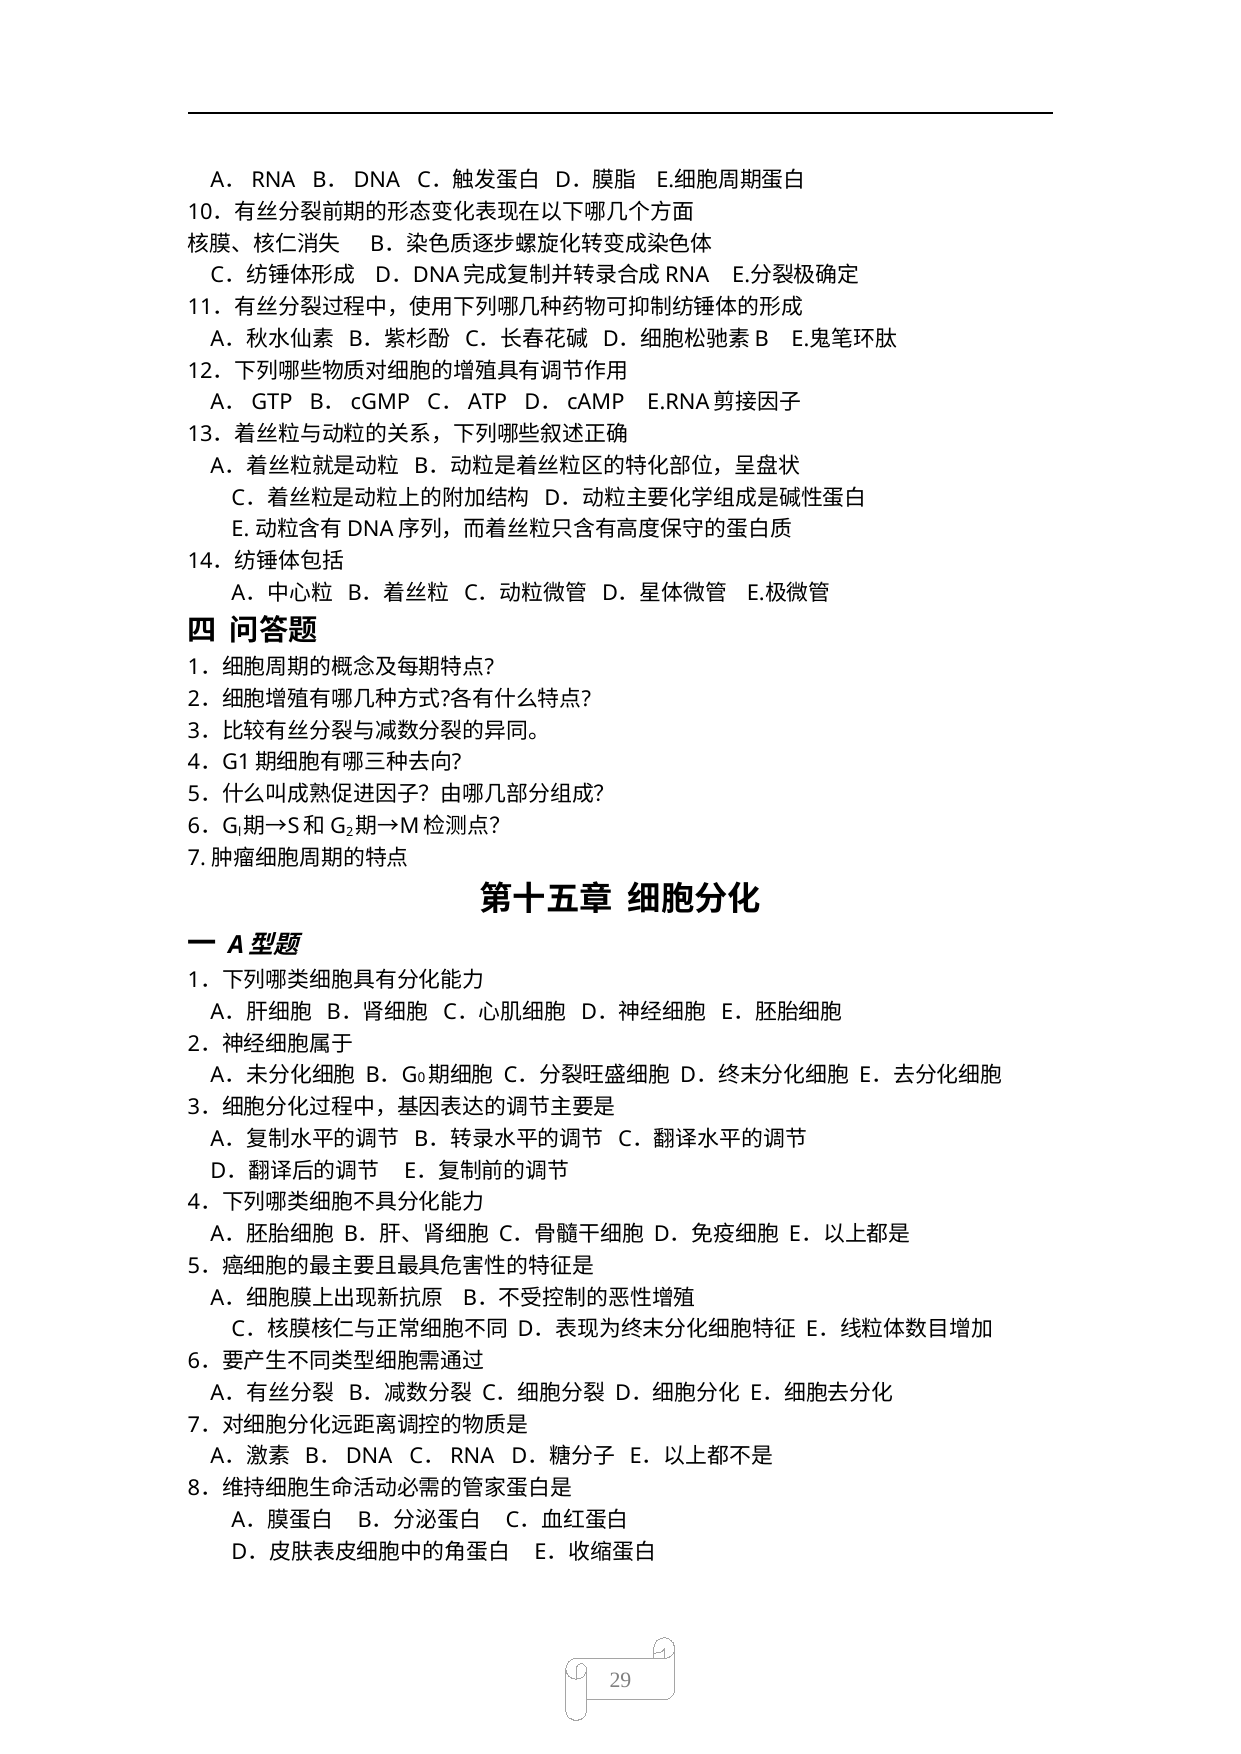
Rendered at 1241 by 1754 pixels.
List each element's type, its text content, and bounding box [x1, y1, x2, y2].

text 4．下列哪类细胞不具分化能力 [187, 1184, 1053, 1216]
text C．纺锤体形成 D．DNA完成复制并转录合成RNA E.分裂极确定 [187, 257, 1053, 289]
text A．肝细胞 B．肾细胞 C．心肌细胞 D．神经细胞 E．胚胎细胞 [187, 994, 1053, 1026]
text A．胚胎细胞 B．肝、肾细胞 C．骨髓干细胞 D．免疫细胞 E．以上都是 [187, 1216, 1053, 1248]
text 14．纺锤体包括 [187, 543, 1053, 575]
text C．核膜核仁与正常细胞不同 D．表现为终末分化细胞特征 E．线粒体数目增加 [187, 1311, 1053, 1343]
text 1．下列哪类细胞具有分化能力 [187, 962, 1053, 994]
text 2．细胞增殖有哪几种方式?各有什么特点? [187, 681, 1053, 713]
text 3．细胞分化过程中，基因表达的调节主要是 [187, 1089, 1053, 1121]
text A．秋水仙素 B．紫杉酚 C．长春花碱 D．细胞松驰素B E.鬼笔环肽 [187, 321, 1053, 353]
text 2．神经细胞属于 [187, 1026, 1053, 1057]
text D．翻译后的调节 E．复制前的调节 [187, 1153, 1053, 1184]
text A．细胞膜上出现新抗原 B．不受控制的恶性增殖 [187, 1280, 1053, 1311]
text D．皮肤表皮细胞中的角蛋白 E．收缩蛋白 [187, 1534, 1053, 1566]
text C．着丝粒是动粒上的附加结构 D．动粒主要化学组成是碱性蛋白 [187, 480, 1053, 511]
text 3．比较有丝分裂与减数分裂的异同。 [187, 713, 1053, 744]
text 13．着丝粒与动粒的关系，下列哪些叙述正确 [187, 416, 1053, 448]
text 12．下列哪些物质对细胞的增殖具有调节作用 [187, 353, 1053, 384]
text 8．维持细胞生命活动必需的管家蛋白是 [187, 1470, 1053, 1502]
text A．着丝粒就是动粒 B．动粒是着丝粒区的特化部位，呈盘状 [187, 448, 1053, 480]
text 7．对细胞分化远距离调控的物质是 [187, 1407, 1053, 1438]
text 5．什么叫成熟促进因子？由哪几部分组成？ [187, 776, 1053, 808]
text 11．有丝分裂过程中，使用下列哪几种药物可抑制纺锤体的形成 [187, 289, 1053, 321]
text 10．有丝分裂前期的形态变化表现在以下哪几个方面 [187, 194, 1053, 226]
text 四 问答题 [187, 607, 1053, 649]
text A．未分化细胞 B．G0期细胞 C．分裂旺盛细胞 D．终末分化细胞 E．去分化细胞 [187, 1057, 1053, 1089]
text 第十五章 细胞分化 [187, 871, 1053, 920]
text A．膜蛋白 B．分泌蛋白 C．血红蛋白 [187, 1502, 1053, 1534]
text 6．要产生不同类型细胞需通过 [187, 1343, 1053, 1375]
text 一 A型题 [187, 920, 1053, 962]
text A．激素 B． DNA C． RNA D．糖分子 E．以上都不是 [187, 1438, 1053, 1470]
text 6．Gl期→S和G2期→M检测点？ [187, 808, 1053, 840]
text E. 动粒含有DNA序列，而着丝粒只含有高度保守的蛋白质 [187, 511, 1053, 543]
text A．中心粒 B．着丝粒 C．动粒微管 D．星体微管 E.极微管 [187, 575, 1053, 607]
text 5．癌细胞的最主要且最具危害性的特征是 [187, 1248, 1053, 1280]
text A．复制水平的调节 B．转录水平的调节 C．翻译水平的调节 [187, 1121, 1053, 1153]
text 7. 肿瘤细胞周期的特点 [187, 840, 1053, 871]
text A． GTP B． cGMP C． ATP D． cAMP E.RNA剪接因子 [187, 384, 1053, 416]
text 4．G1期细胞有哪三种去向? [187, 744, 1053, 776]
text A．有丝分裂 B．减数分裂 C．细胞分裂 D．细胞分化 E．细胞去分化 [187, 1375, 1053, 1407]
text 1．细胞周期的概念及每期特点? [187, 649, 1053, 681]
text A． RNA B． DNA C．触发蛋白 D．膜脂 E.细胞周期蛋白 [187, 162, 1053, 194]
text 核膜、核仁消失 B．染色质逐步螺旋化转变成染色体 [187, 226, 1053, 257]
